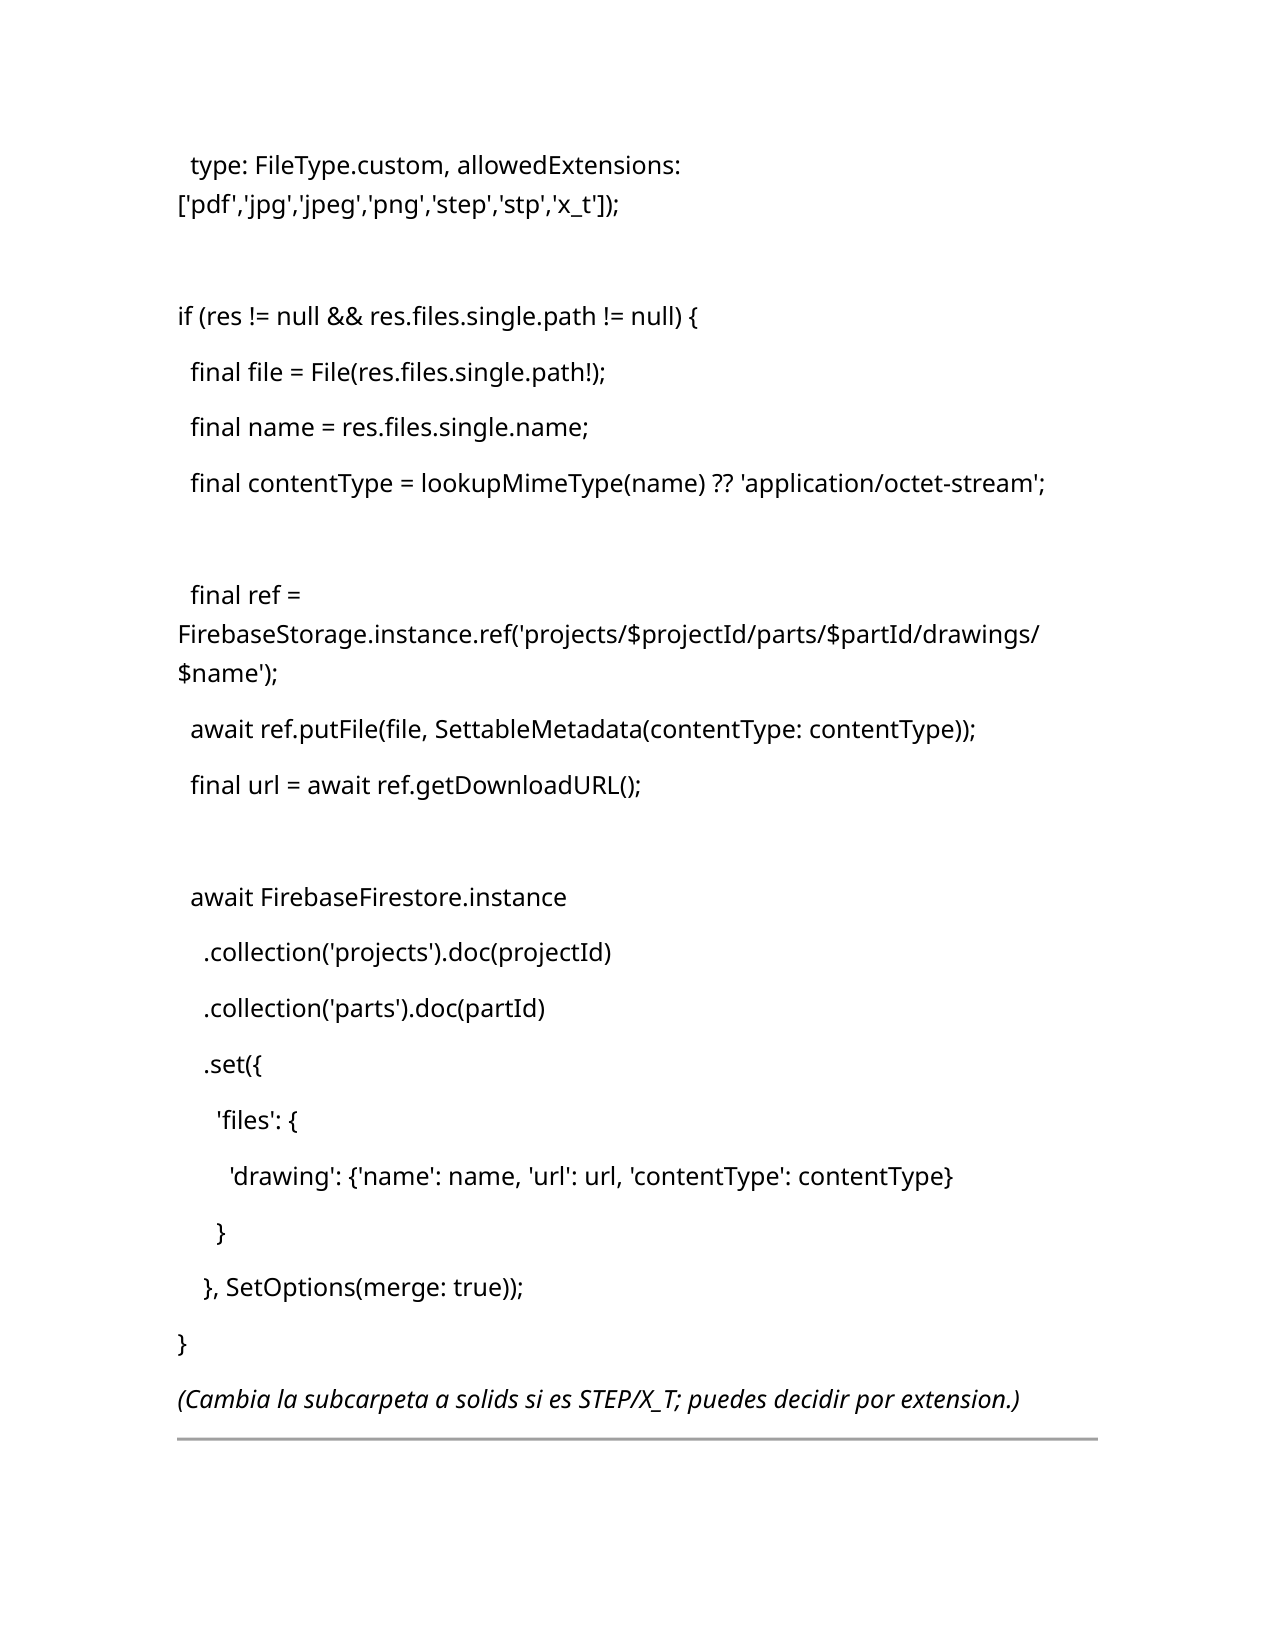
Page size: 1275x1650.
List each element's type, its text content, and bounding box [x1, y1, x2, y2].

text .collection('projects').doc(projectId) [177, 935, 1098, 969]
text (Cambia la subcarpeta a solids si es STEP/X_T; puedes decidir por extension.) [177, 1382, 1098, 1416]
text final url = await ref.getDownloadURL(); [177, 768, 1098, 802]
text type: FileType.custom, allowedExtensions: ['pdf','jpg','jpeg','png','step','stp','x_t']); [177, 148, 1098, 221]
text final name = res.files.single.name; [177, 410, 1098, 444]
text final contentType = lookupMimeType(name) ?? 'application/octet-stream'; [177, 466, 1098, 500]
text 'drawing': {'name': name, 'url': url, 'contentType': contentType} [177, 1158, 1098, 1192]
text await ref.putFile(file, SettableMetadata(contentType: contentType)); [177, 712, 1098, 746]
text 'files': { [177, 1103, 1098, 1137]
text if (res != null && res.files.single.path != null) { [177, 298, 1098, 332]
text final ref = FirebaseStorage.instance.ref('projects/$projectId/parts/$partId/drawings/$name'); [177, 578, 1098, 690]
text .collection('parts').doc(partId) [177, 991, 1098, 1025]
text } [177, 1326, 1098, 1360]
text } [177, 1214, 1098, 1248]
text }, SetOptions(merge: true)); [177, 1270, 1098, 1304]
text final file = File(res.files.single.path!); [177, 354, 1098, 388]
text await FirebaseFirestore.instance [177, 879, 1098, 913]
text .set({ [177, 1047, 1098, 1081]
